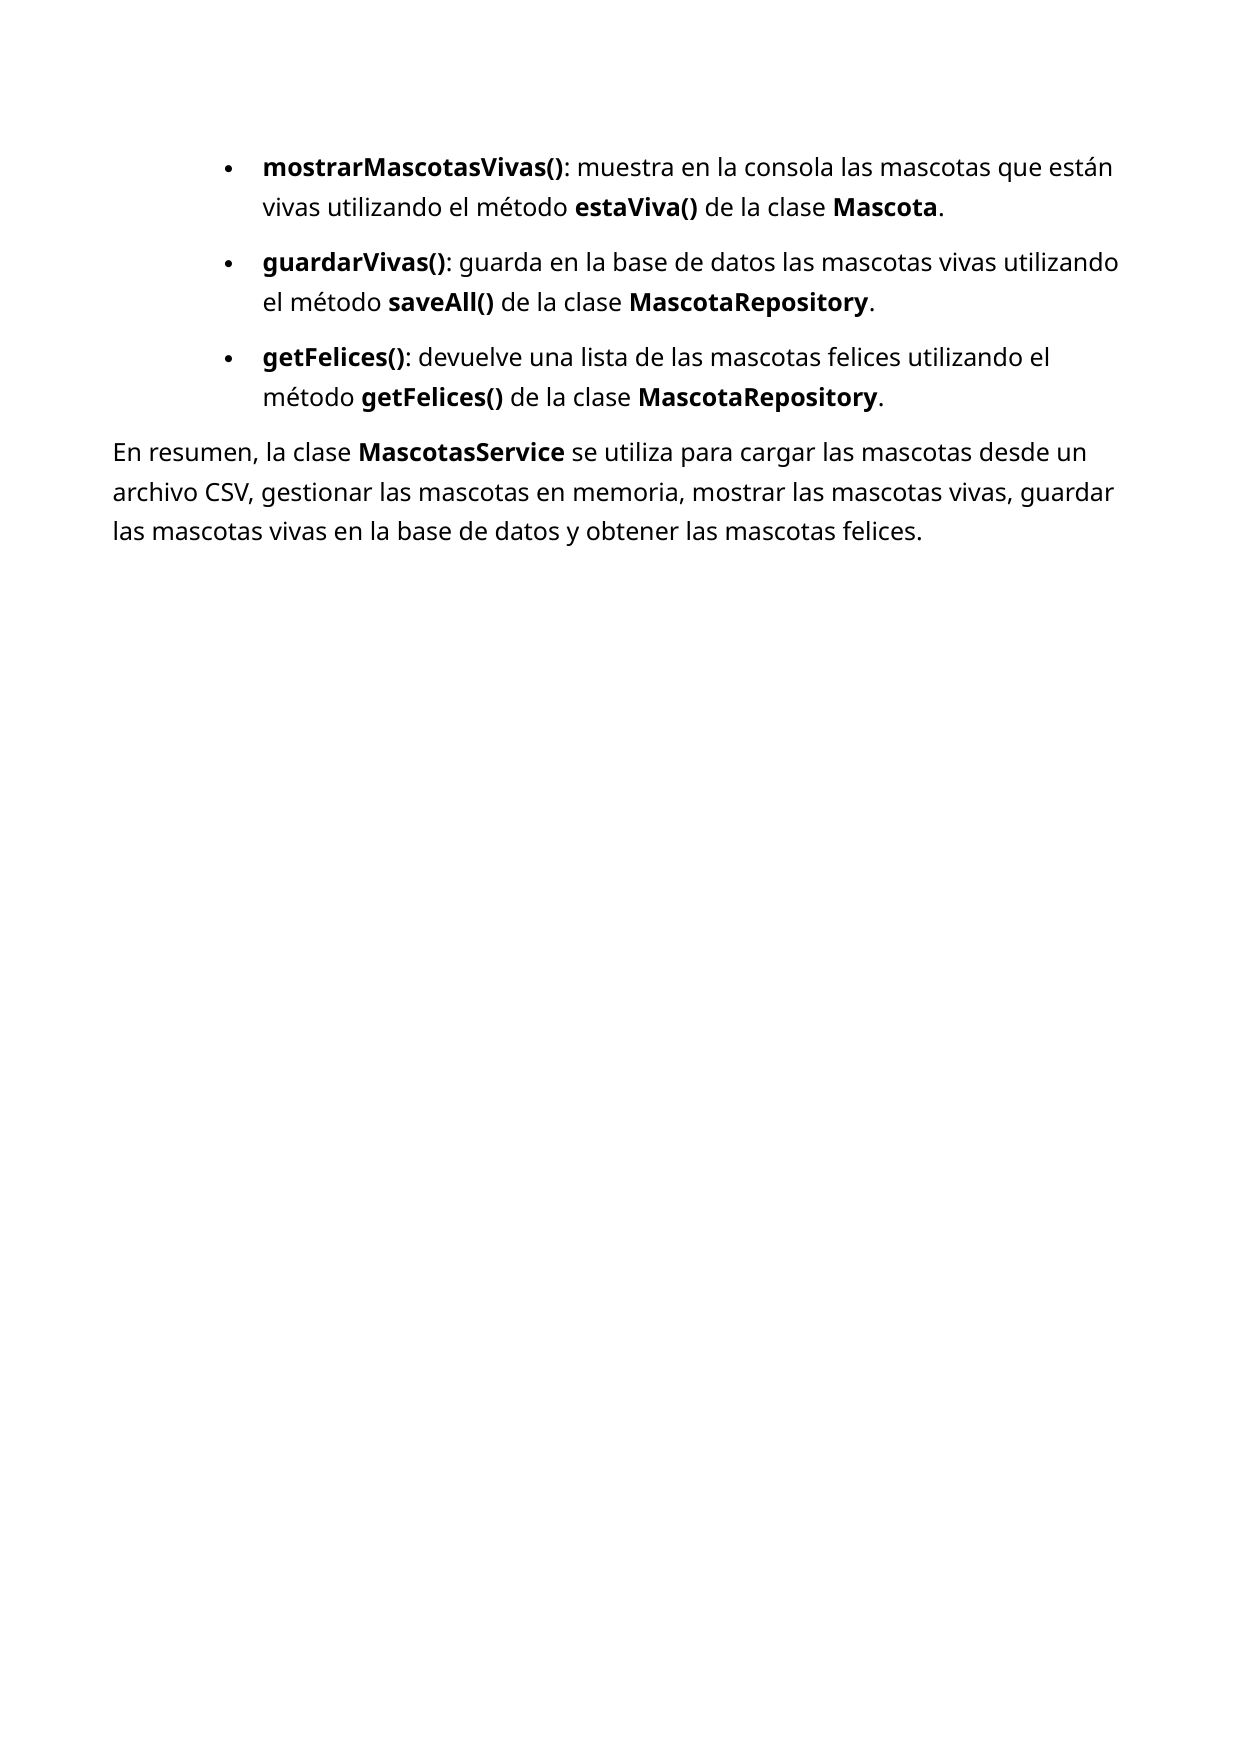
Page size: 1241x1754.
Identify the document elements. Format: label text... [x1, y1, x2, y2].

list mostrarMascotasVivas(): muestra en la consola las mascotas que están vivas utilizando el método estaViva() de la clase Mascota. [225, 150, 1128, 223]
list guardarVivas(): guarda en la base de datos las mascotas vivas utilizando el método saveAll() de la clase MascotaRepository. [225, 245, 1128, 318]
list getFelices(): devuelve una lista de las mascotas felices utilizando el método getFelices() de la clase MascotaRepository. [225, 340, 1128, 413]
text En resumen, la clase MascotasService se utiliza para cargar las mascotas desde un archivo CSV, gestionar las mascotas en memoria, mostrar las mascotas vivas, guardar las mascotas vivas en la base de datos y obtener las mascotas felices. [112, 435, 1128, 547]
